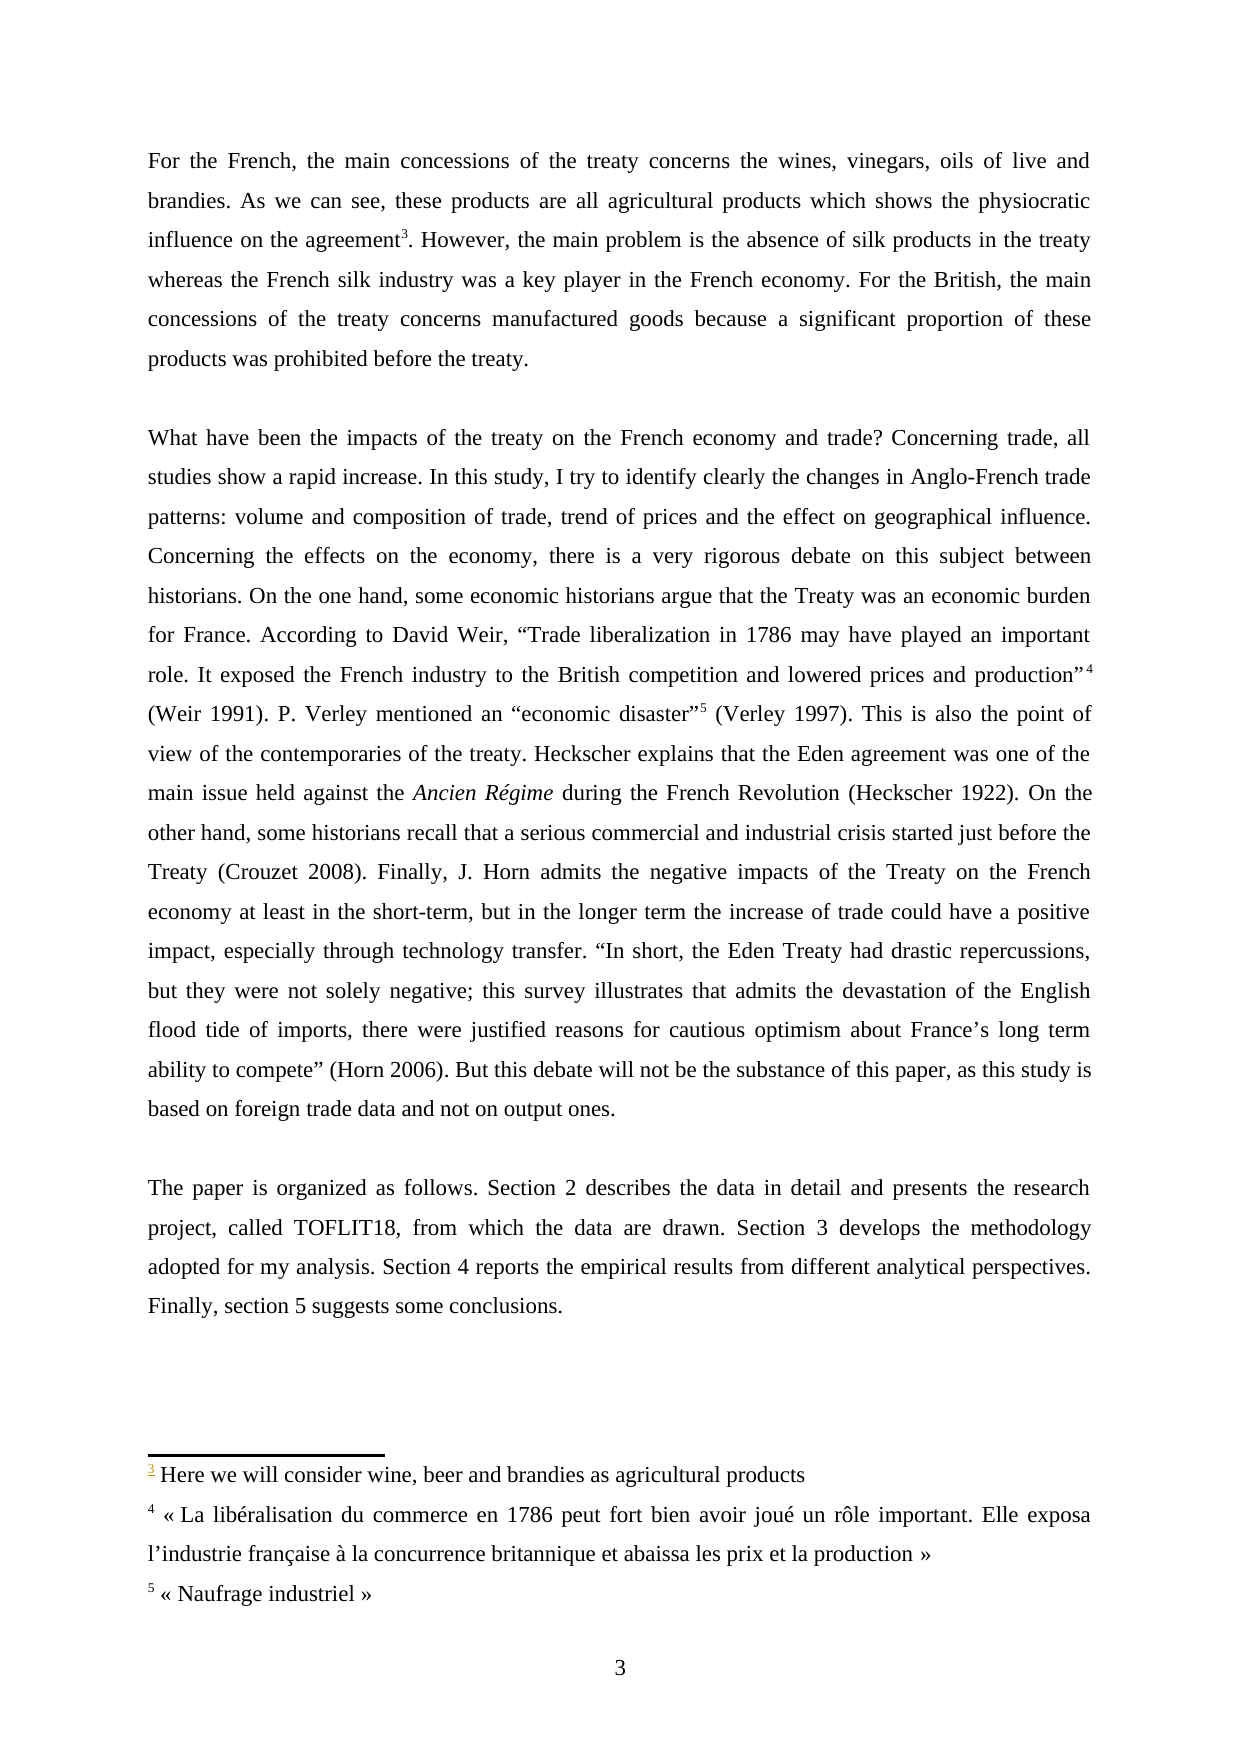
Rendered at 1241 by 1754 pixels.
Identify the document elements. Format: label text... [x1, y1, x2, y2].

text What have been the impacts of the treaty on the French economy and trade? Concerning trade, all studies show a rapid increase. In this study, I try to identify clearly the changes in Anglo-French trade patterns: volume and composition of trade, trend of prices and the effect on influence. Concerning the effects on the economy, there is a very rigorous debate on this subject between historians. On the one hand, some economic historians argue that the Treaty was an economic burden for France. According to David Weir, “Trade liberalization in 1786 may have played an important role. It exposed the French industry to the British competition and lowered prices and production” (Weir 1991). P. Verley mentioned an “economic disaster” (Verley 1997). This is also the point of view of the contemporaries of the treaty. Heckscher explains that the Eden agreement was one of the main issue held against the Ancien Régime during the French Revolution (Heckscher 1922). On the other hand, some historians recall that a serious commercial and industrial crisis started just before the Treaty (Crouzet 2008). (Horn 2006)But this debate will not be the substance of this paper, as this study is based on foreign trade data and not on output ones. [148, 424, 1093, 1121]
text For the French, the main of the treaty concerns the wines, vinegars, oils of live and brandies. As we can see, these products are all agricultural products which shows the physiocratic influence on the agreement. However, the main problem is the absence of silk products in the treaty whereas the French silk industry was a key player in the French economy. For the British, the main of the treaty concerns manufactured goods because a significant proportion of these products was prohibited before the treaty. [148, 148, 1093, 371]
text The paper is organized as follows. Section 2 describes the data in detail and presents the research project, called TOFLIT18, from which the data are drawn. Section 3 develops the methodology adopted for my analysis. Section 4 reports the empirical results from different analytical perspectives. Finally, section 5 suggests some conclusions. [148, 1174, 1093, 1319]
